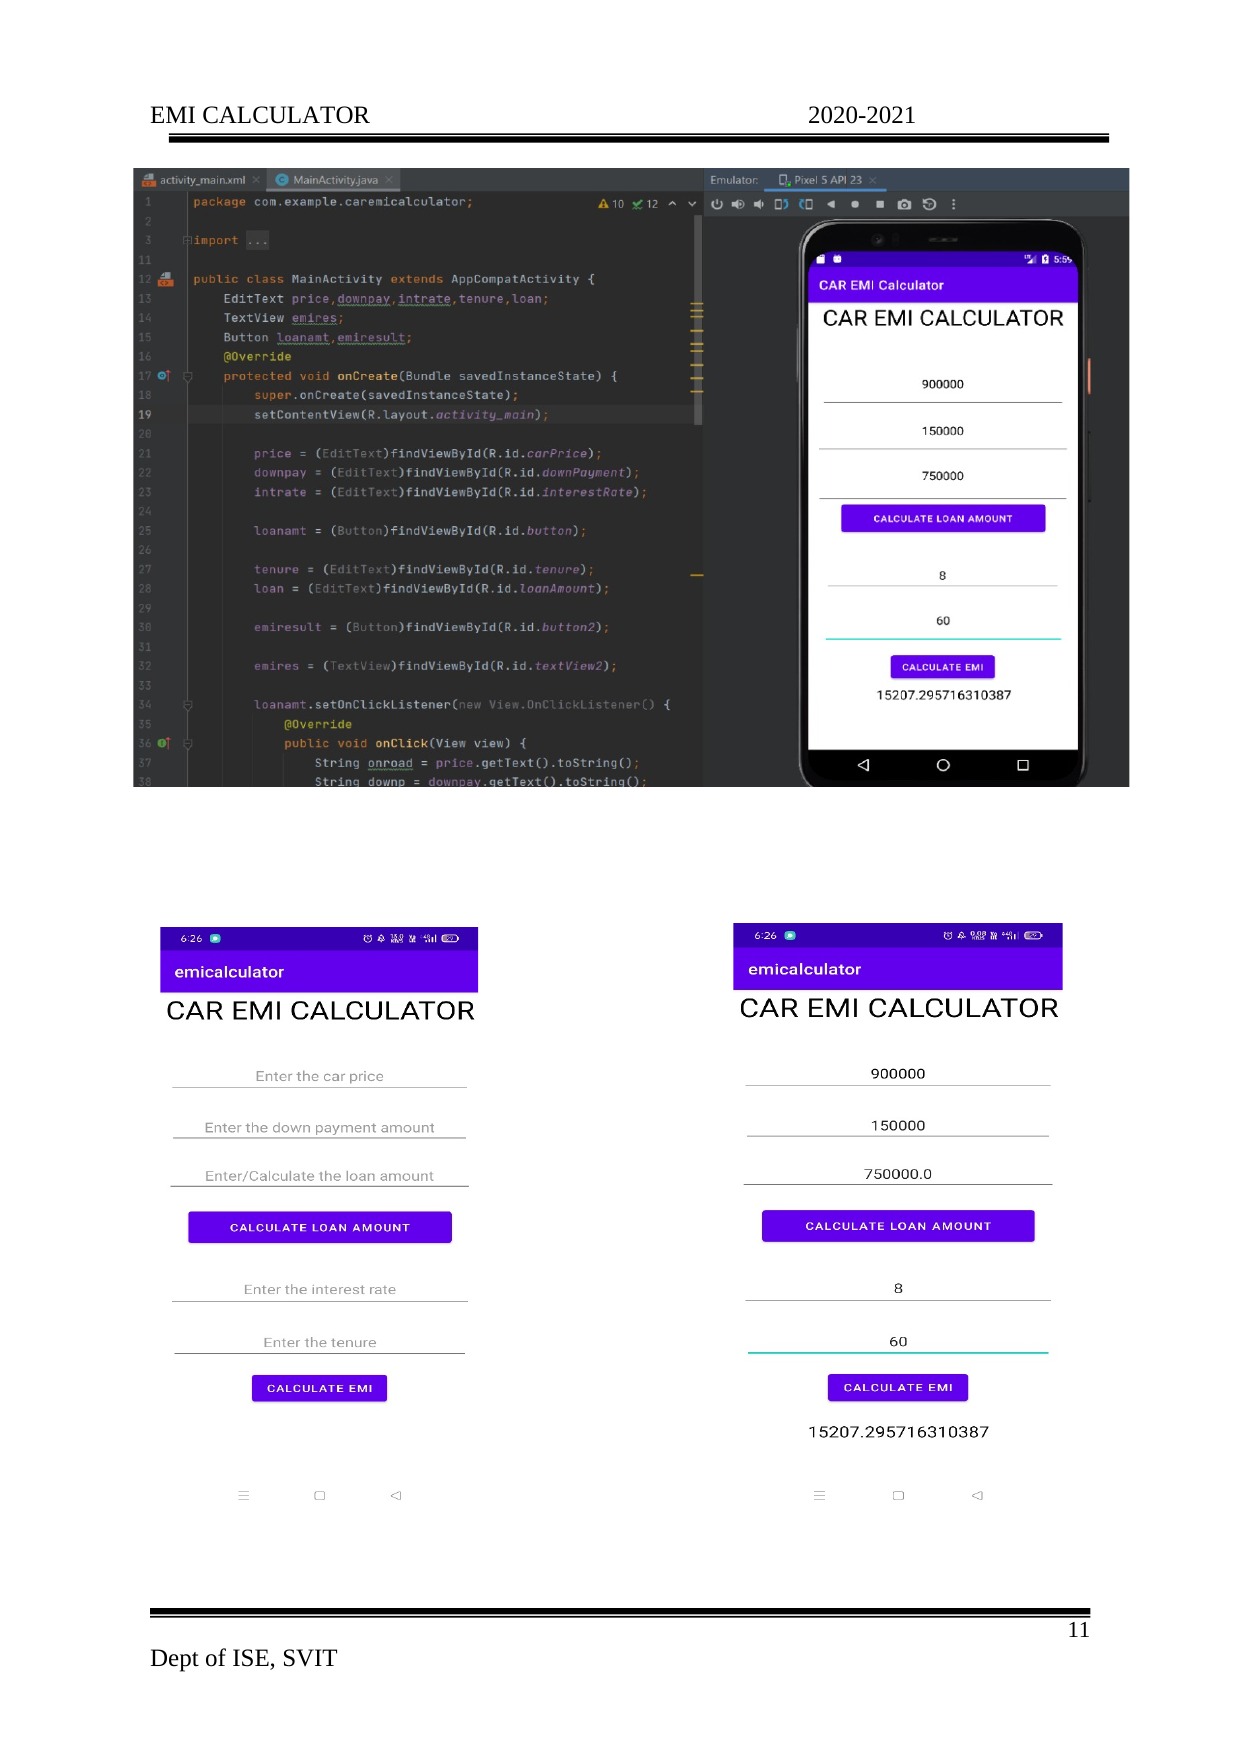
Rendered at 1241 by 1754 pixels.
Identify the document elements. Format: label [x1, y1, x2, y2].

picture [733, 923, 1063, 1512]
picture [160, 927, 479, 1512]
picture [133, 168, 1130, 787]
